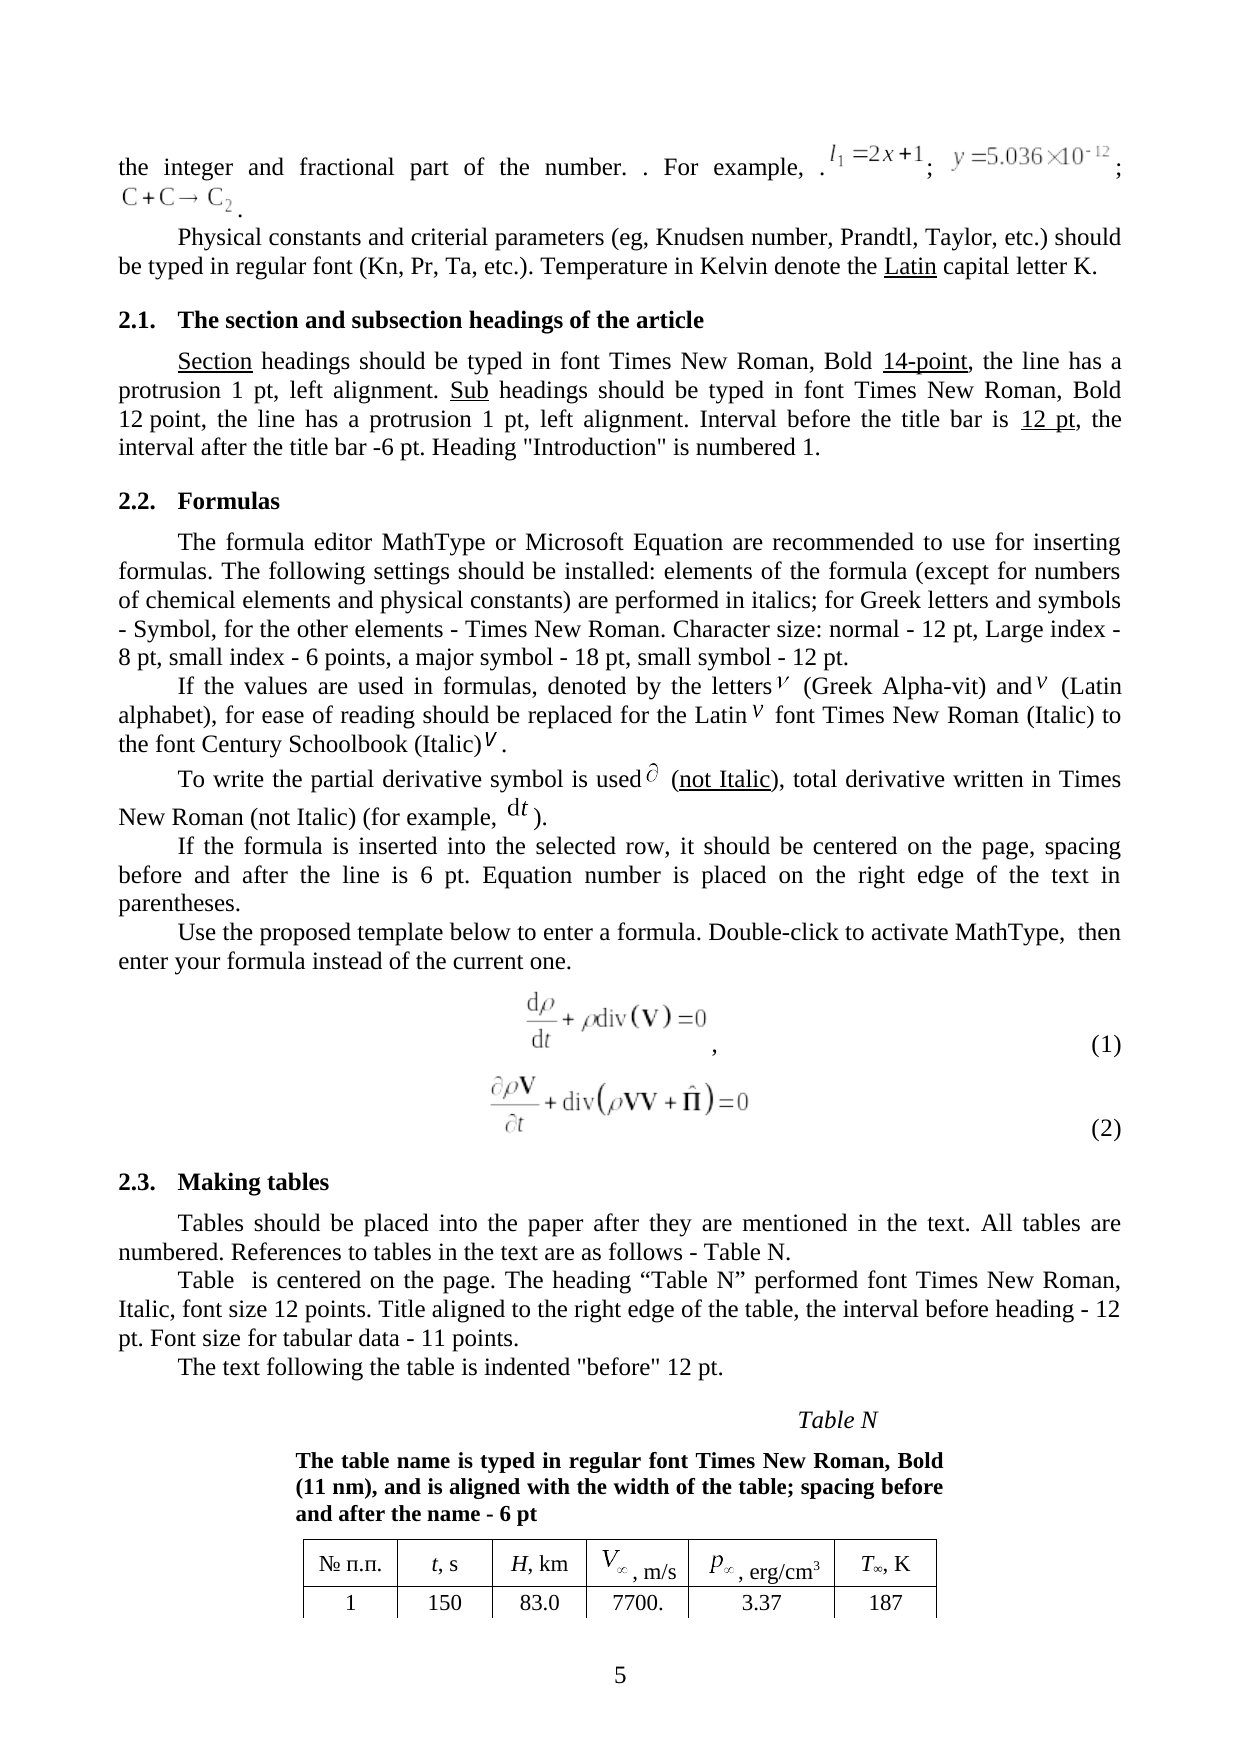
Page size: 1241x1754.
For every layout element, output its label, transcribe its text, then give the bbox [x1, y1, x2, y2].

table_header № п.п. [304, 1540, 397, 1586]
text If the values are used in formulas, denoted by the letters (Greek Alpha-vit) and (Latin alphabet), for ease of reading should be replaced for the Latin font Times New Roman (Italic) to the font Century Schoolbook (Italic). [118, 671, 1122, 758]
text Physical constants and criterial parameters (eg, Knudsen number, Prandtl, Taylor, etc.) should be typed in regular font (Kn, Pr, Ta, etc.). Temperature in Kelvin denote the Latin capital letter K. [118, 222, 1122, 280]
subtitle 2.3. Making tables [118, 1167, 1122, 1196]
table_header T∞, K [835, 1540, 936, 1586]
table_cell 7700. [587, 1587, 688, 1618]
text (2) [118, 1071, 1122, 1142]
text Tables should be placed into the paper after they are mentioned in the text. All tables are numbered. References to tables in the text are as follows - Table N. [118, 1208, 1122, 1266]
text Section headings should be typed in font Times New Roman, Bold 14-point, the line has a protrusion 1 pt, left alignment. Sub headings should be typed in font Times New Roman, Bold 12 point, the line has a protrusion 1 pt, left alignment. Interval before the title bar is 12 pt, the interval after the title bar -6 pt. Heading "Introduction" is numbered 1. [118, 346, 1122, 461]
text If the formula is inserted into the selected row, it should be centered on the page, spacing before and after the line is 6 pt. Equation number is placed on the right edge of the text in parentheses. [118, 831, 1122, 917]
table_cell 1 [304, 1587, 397, 1618]
subtitle 2.1. The section and subsection headings of the article [118, 305, 1122, 334]
text The formula editor MathType or Microsoft Equation are recommended to use for inserting formulas. The following settings should be installed: elements of the formula (except for numbers of chemical elements and physical constants) are performed in italics; for Greek letters and symbols - Symbol, for the other elements - Times New Roman. Character size: normal - 12 pt, Large index - 8 pt, small index - 6 points, a major symbol - 18 pt, small symbol - 12 pt. [118, 527, 1122, 671]
text Table N [797, 1406, 1063, 1434]
text The text following the table is indented "before" 12 pt. [118, 1352, 1122, 1381]
table_header , erg/cm3 [689, 1540, 834, 1586]
table_cell 83.0 [493, 1587, 586, 1618]
text , (1) [118, 987, 1122, 1058]
table_header H, km [493, 1540, 586, 1586]
table_cell 150 [398, 1587, 492, 1618]
table_header t, s [398, 1540, 492, 1586]
table_cell 187 [835, 1587, 936, 1618]
text Use the proposed template below to enter a formula. Double-click to activate MathType, then enter your formula instead of the current one. [118, 917, 1122, 975]
table_cell 3.37 [689, 1587, 834, 1618]
text Table is centered on the page. The heading “Table N” performed font Times New Roman, Italic, font size 12 points. Title aligned to the right edge of the table, the interval before heading - 12 pt. Font size for tabular data - 11 points. [118, 1266, 1122, 1352]
subtitle 2.2. Formulas [118, 486, 1122, 515]
table_header , m/s [587, 1540, 688, 1586]
text To write the partial derivative symbol is used (not Italic), total derivative written in Times New Roman (not Italic) (for example, ). [118, 758, 1122, 831]
